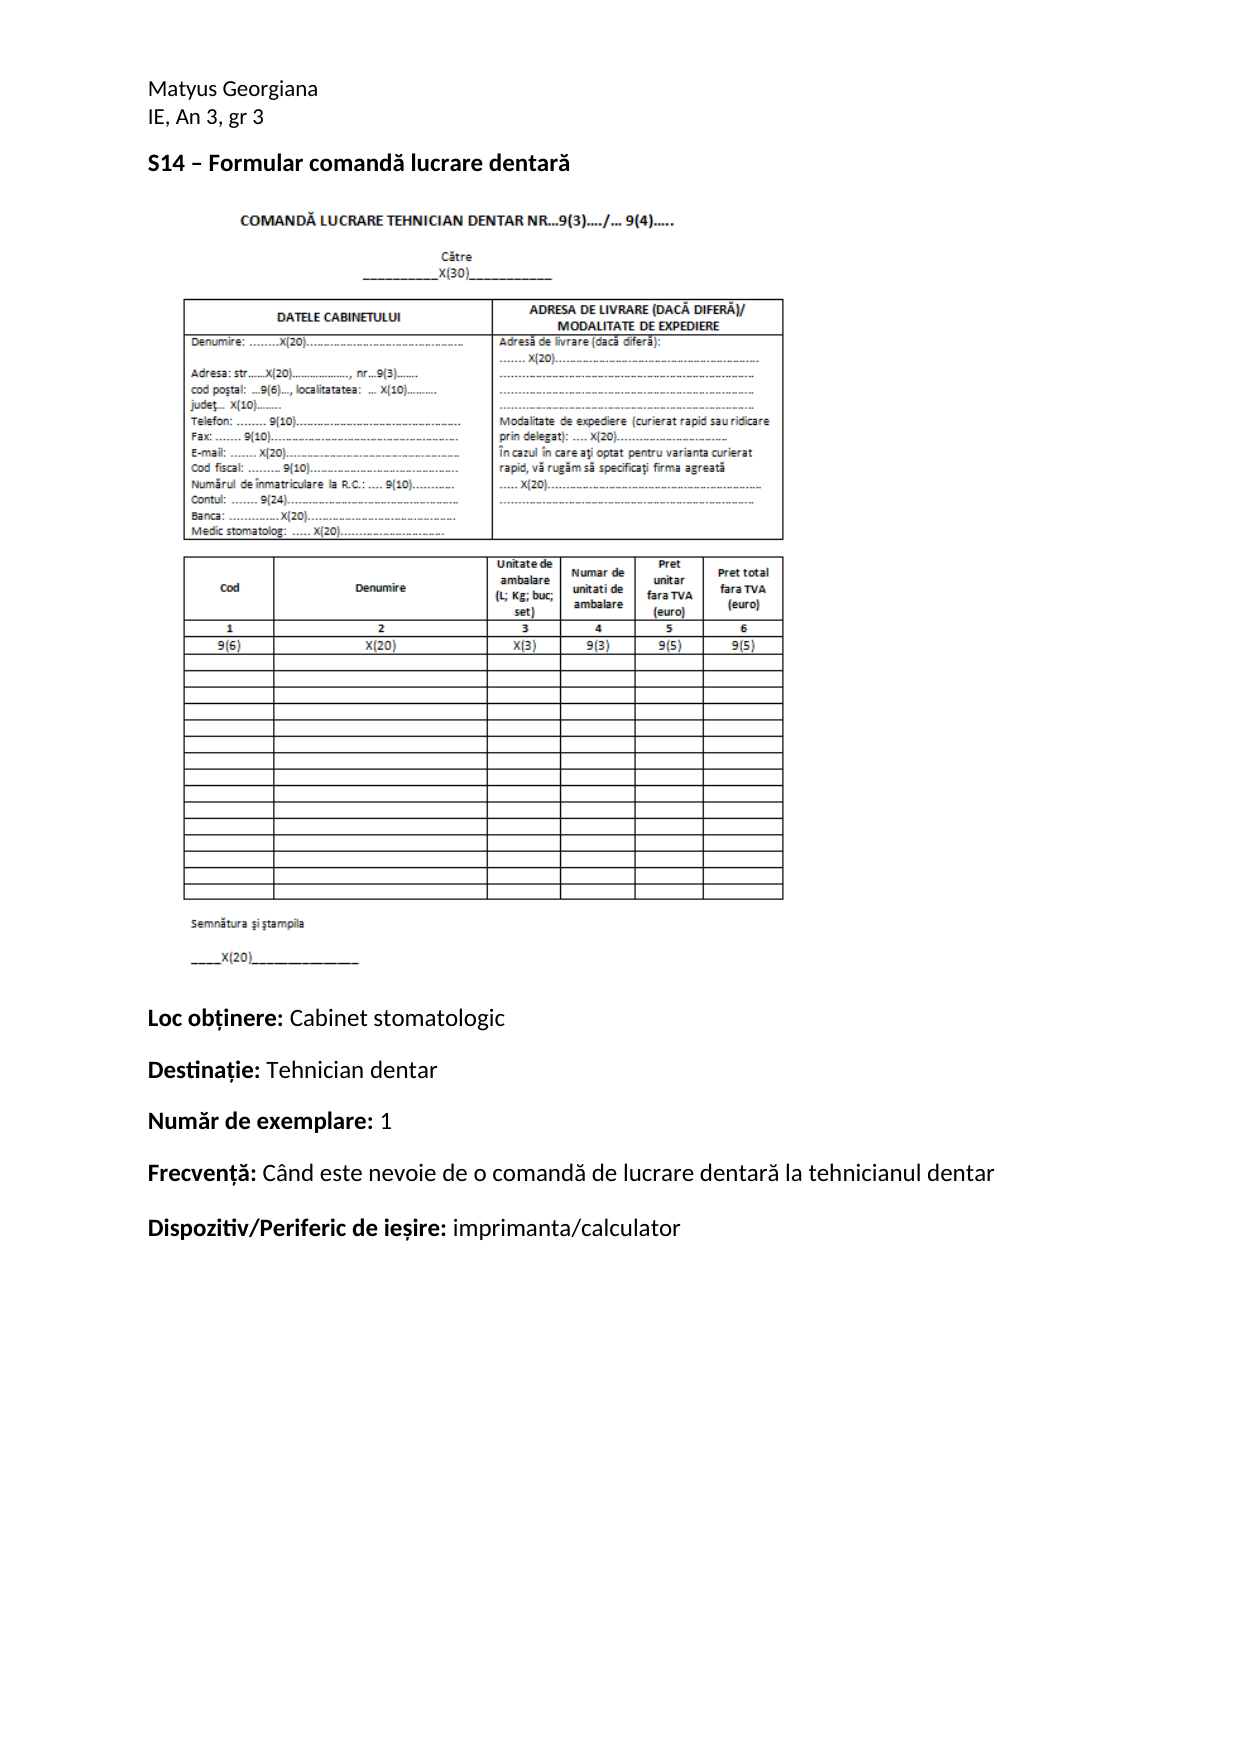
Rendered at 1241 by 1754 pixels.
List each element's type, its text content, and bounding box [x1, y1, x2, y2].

text Dispozitiv/Periferic de ieșire: imprimanta/calculator [148, 1212, 1093, 1243]
text Destinație: Tehnician dentar [148, 1054, 1093, 1084]
picture [147, 198, 795, 982]
text S14 – Formular comandă lucrare dentară [148, 148, 1093, 178]
text Număr de exemplare: 1 [148, 1105, 1093, 1136]
text Frecvență: Când este nevoie de o comandă de lucrare dentară la tehnicianul dentar [148, 1157, 1093, 1187]
text Loc obținere: Cabinet stomatologic [148, 1003, 1093, 1033]
